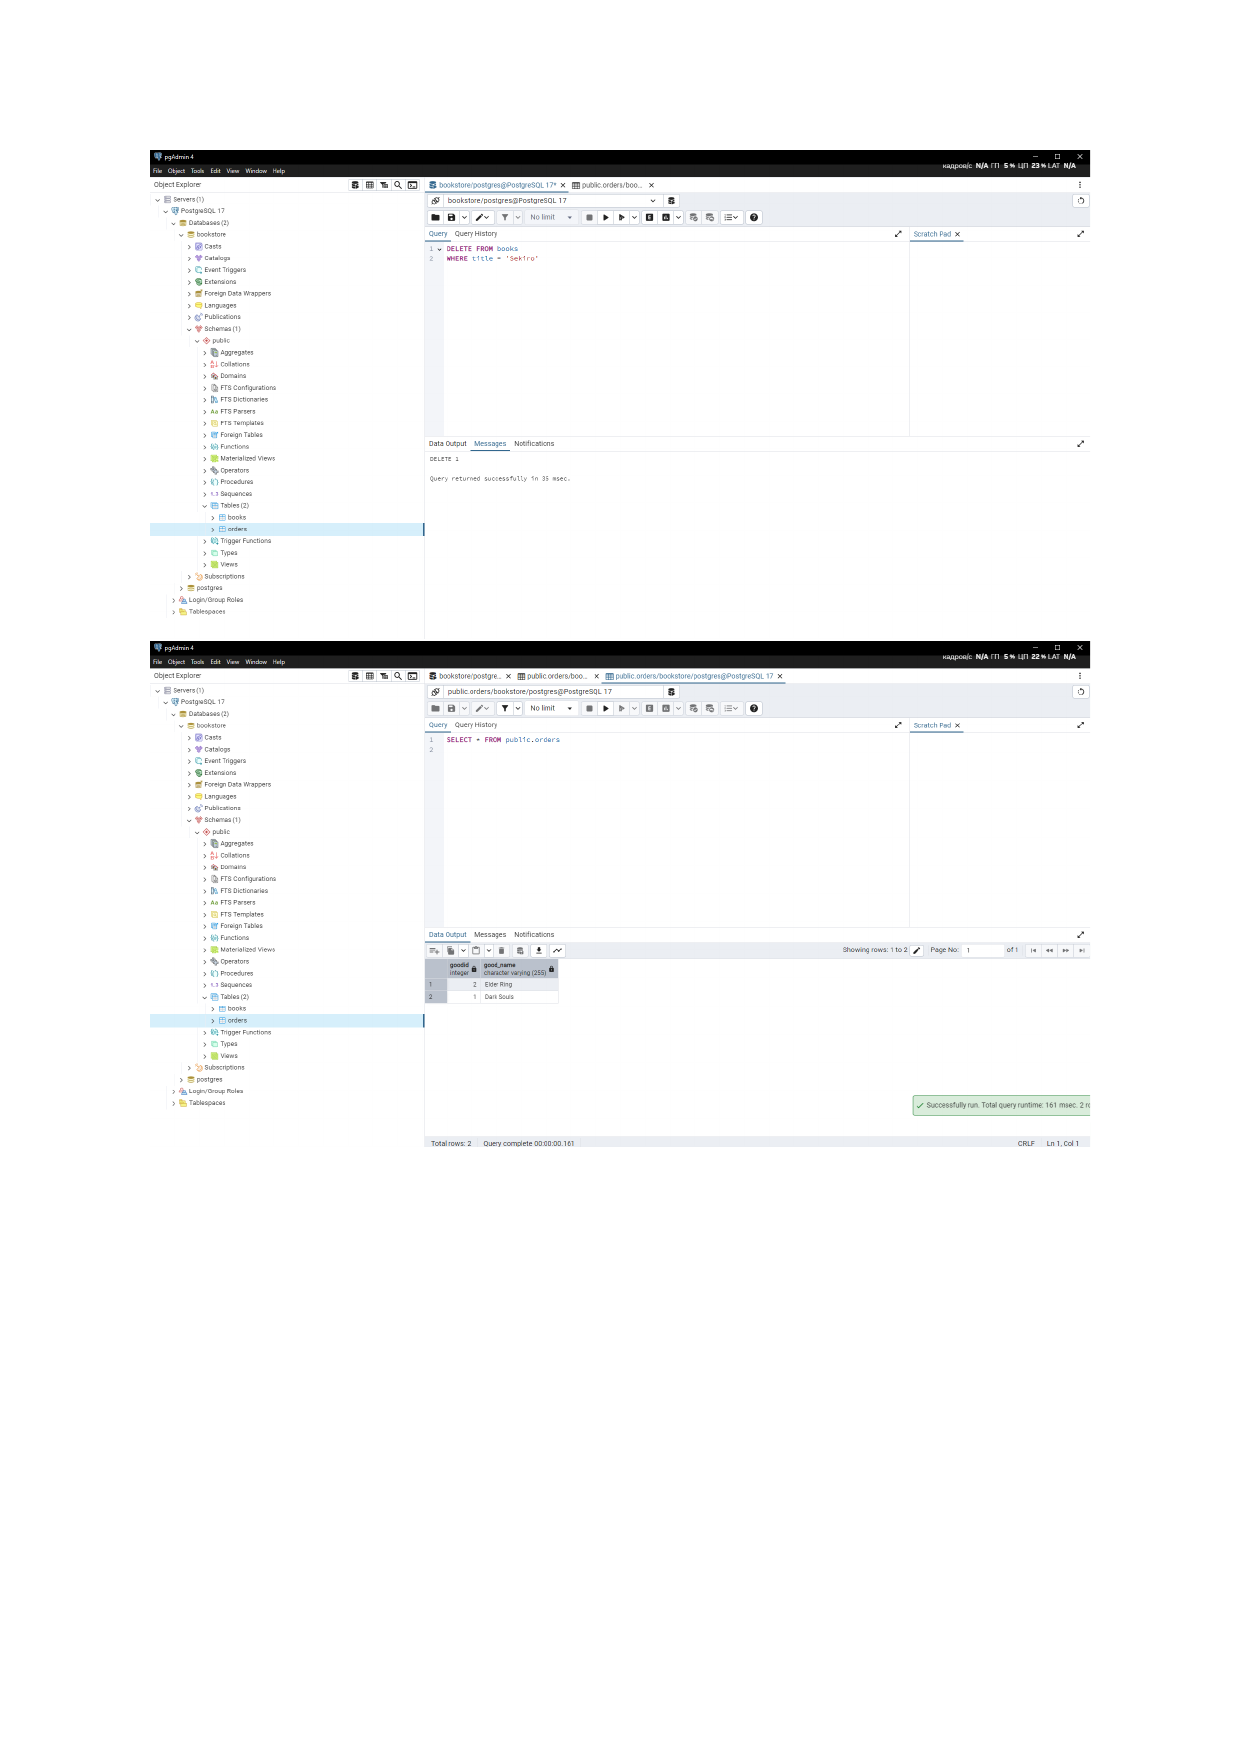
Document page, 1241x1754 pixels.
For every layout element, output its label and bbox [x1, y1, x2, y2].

picture [150, 150, 1091, 639]
picture [150, 641, 1091, 1147]
